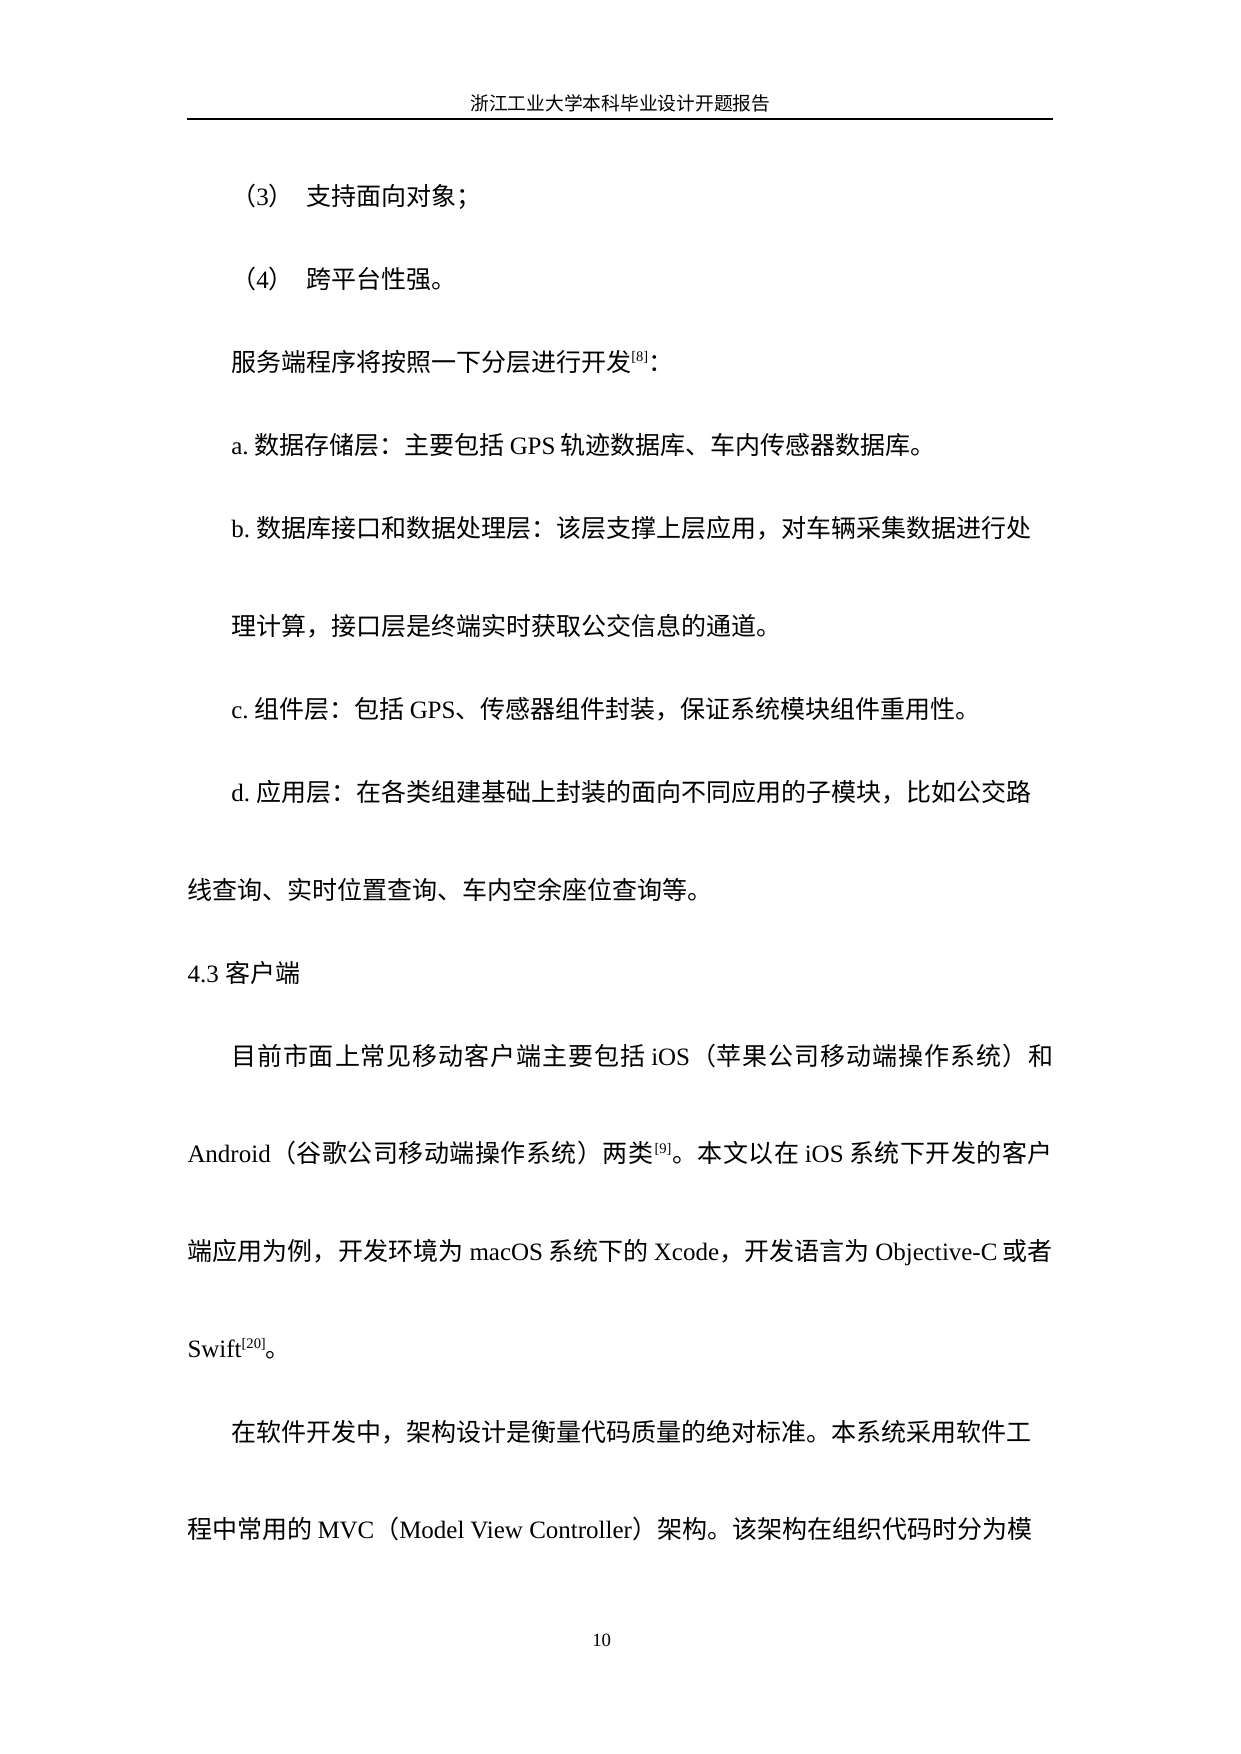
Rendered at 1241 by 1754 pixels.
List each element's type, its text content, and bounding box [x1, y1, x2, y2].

text c. 组件层：包括GPS、传感器组件封装，保证系统模块组件重用性。 [231, 675, 1053, 740]
text 目前市面上常见移动客户端主要包括iOS（苹果公司移动端操作系统）和Android（谷歌公司移动端操作系统）两类[9]。本文以在iOS系统下开发的客户端应用为例，开发环境为macOS系统下的Xcode，开发语言为Objective-C或者Swift[20]。 [187, 1022, 1053, 1379]
text b. 数据库接口和数据处理层：该层支撑上层应用，对车辆采集数据进行处理计算，接口层是终端实时获取公交信息的通道。 [231, 494, 1053, 657]
text 4.3 客户端 [187, 939, 1053, 1004]
text a. 数据存储层：主要包括GPS轨迹数据库、车内传感器数据库。 [187, 411, 1053, 476]
list 支持面向对象； [231, 162, 1053, 227]
text d. 应用层：在各类组建基础上封装的面向不同应用的子模块，比如公交路线查询、实时位置查询、车内空余座位查询等。 [187, 758, 1053, 921]
text 服务端程序将按照一下分层进行开发[8]： [187, 328, 1053, 393]
list 跨平台性强。 [231, 245, 1053, 310]
